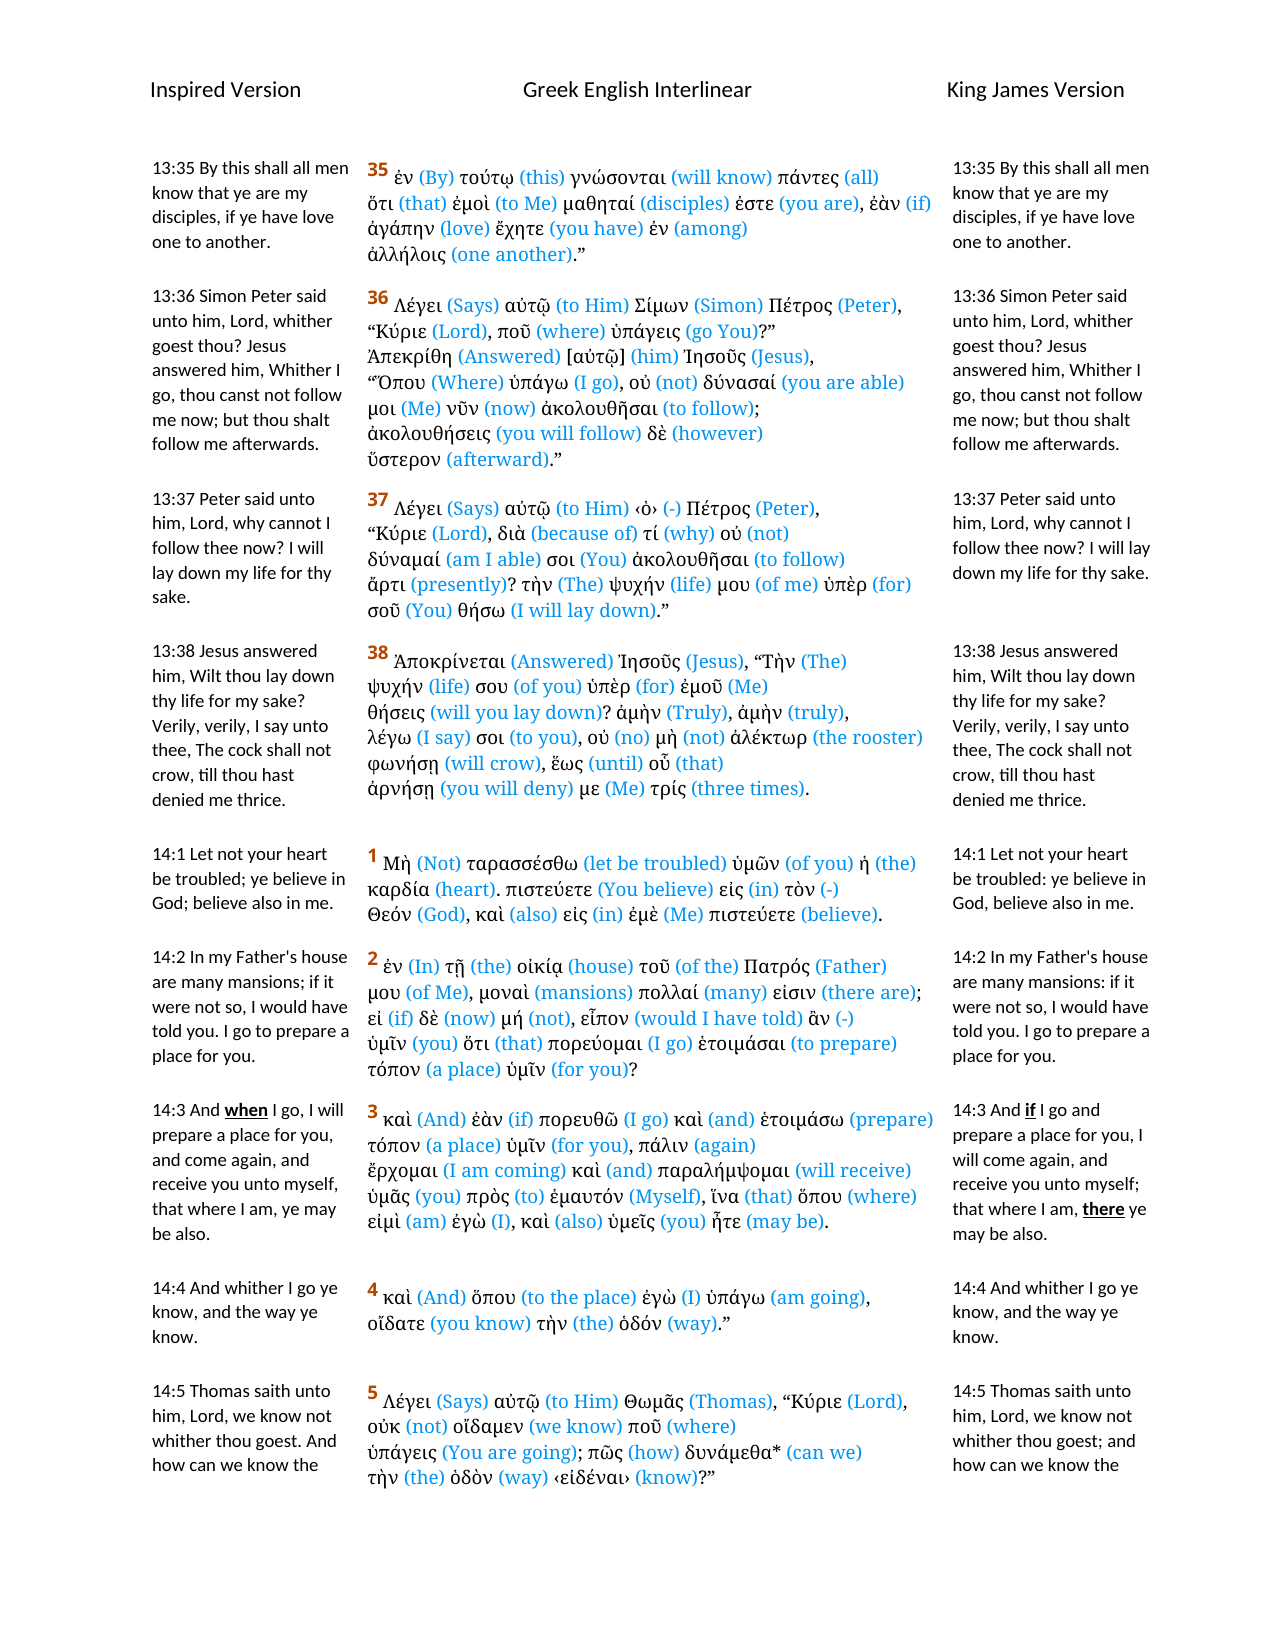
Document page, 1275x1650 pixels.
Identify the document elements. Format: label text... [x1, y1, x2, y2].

table_cell 13:35 By this shall all men know that ye are my disciples, if ye have love one to another. [141, 150, 361, 278]
table_cell 14:4 And whither I go ye know, and the way ye know. [141, 1270, 361, 1373]
table_cell 14:3 And when I go, I will prepare a place for you, and come again, and receive you unto myself, that where I am, ye may be also. [141, 1092, 361, 1270]
table_cell 13:38 Jesus answered him, Wilt thou lay down thy life for my sake? Verily, verily, I say unto thee, The cock shall not crow, till thou hast denied me thrice. [941, 634, 1162, 836]
table_cell 14:3 And if I go and prepare a place for you, I will come again, and receive you unto myself; that where I am, there ye may be also. [941, 1092, 1162, 1270]
table_cell 14:2 In my Father's house are many mansions; if it were not so, I would have told you. I go to prepare a place for you. [141, 939, 361, 1092]
table_cell 13:35 By this shall all men know that ye are my disciples, if ye have love one to another. [941, 150, 1162, 278]
table_cell 13:36 Simon Peter said unto him, Lord, whither goest thou? Jesus answered him, Whither I go, thou canst not follow me now; but thou shalt follow me afterwards. [141, 278, 361, 481]
table_cell 3 καὶ (And) ἐὰν (if) πορευθῶ (I go) καὶ (and) ἑτοιμάσω (prepare) τόπον (a place) ὑμῖν (for you), πάλιν (again) ἔρχομαι (I am coming) καὶ (and) παραλήμψομαι (will receive) ὑμᾶς (you) πρὸς (to) ἐμαυτόν (Myself), ἵνα (that) ὅπου (where) εἰμὶ (am) ἐγὼ (I), καὶ (also) ὑμεῖς (you) ἦτε (may be). [361, 1092, 941, 1270]
table_cell 14:2 In my Father's house are many mansions: if it were not so, I would have told you. I go to prepare a place for you. [941, 939, 1162, 1092]
table_cell 13:38 Jesus answered him, Wilt thou lay down thy life for my sake? Verily, verily, I say unto thee, The cock shall not crow, till thou hast denied me thrice. [141, 634, 361, 836]
table_cell 36 Λέγει (Says) αὐτῷ (to Him) Σίμων (Simon) Πέτρος (Peter), “Κύριε (Lord), ποῦ (where) ὑπάγεις (go You)?” Ἀπεκρίθη (Answered) [αὐτῷ] (him) Ἰησοῦς (Jesus), “Ὅπου (Where) ὑπάγω (I go), οὐ (not) δύνασαί (you are able) μοι (Me) νῦν (now) ἀκολουθῆσαι (to follow); ἀκολουθήσεις (you will follow) δὲ (however) ὕστερον (afterward).” [361, 278, 941, 481]
table_cell 14:4 And whither I go ye know, and the way ye know. [941, 1270, 1162, 1373]
table_cell 13:37 Peter said unto him, Lord, why cannot I follow thee now? I will lay down my life for thy sake. [941, 481, 1162, 633]
table_cell 13:37 Peter said unto him, Lord, why cannot I follow thee now? I will lay down my life for thy sake. [141, 481, 361, 633]
table_cell 13:36 Simon Peter said unto him, Lord, whither goest thou? Jesus answered him, Whither I go, thou canst not follow me now; but thou shalt follow me afterwards. [941, 278, 1162, 481]
table_cell 4 καὶ (And) ὅπου (to the place) ἐγὼ (I) ὑπάγω (am going), οἴδατε (you know) τὴν (the) ὁδόν (way).” [361, 1270, 941, 1373]
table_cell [361, 1373, 941, 1496]
table_cell 14:1 Let not your heart be troubled; ye believe in God; believe also in me. [141, 836, 361, 939]
table_cell 37 Λέγει (Says) αὐτῷ (to Him) ‹ὁ› (-) Πέτρος (Peter), “Κύριε (Lord), διὰ (because of) τί (why) οὐ (not) δύναμαί (am I able) σοι (You) ἀκολουθῆσαι (to follow) ἄρτι (presently)? τὴν (The) ψυχήν (life) μου (of me) ὑπὲρ (for) σοῦ (You) θήσω (I will lay down).” [361, 481, 941, 633]
table_cell 1 Μὴ (Not) ταρασσέσθω (let be troubled) ὑμῶν (of you) ἡ (the) καρδία (heart). πιστεύετε (You believe) εἰς (in) τὸν (-) Θεόν (God), καὶ (also) εἰς (in) ἐμὲ (Me) πιστεύετε (believe). [361, 836, 941, 939]
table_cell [141, 1373, 361, 1496]
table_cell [941, 1373, 1162, 1496]
table_cell 38 Ἀποκρίνεται (Answered) Ἰησοῦς (Jesus), “Τὴν (The) ψυχήν (life) σου (of you) ὑπὲρ (for) ἐμοῦ (Me) θήσεις (will you lay down)? ἀμὴν (Truly), ἀμὴν (truly), λέγω (I say) σοι (to you), οὐ (no) μὴ (not) ἀλέκτωρ (the rooster) φωνήσῃ (will crow), ἕως (until) οὗ (that) ἀρνήσῃ (you will deny) με (Me) τρίς (three times). [361, 634, 941, 836]
table_cell 14:1 Let not your heart be troubled: ye believe in God, believe also in me. [941, 836, 1162, 939]
table_cell 35 ἐν (By) τούτῳ (this) γνώσονται (will know) πάντες (all) ὅτι (that) ἐμοὶ (to Me) μαθηταί (disciples) ἐστε (you are), ἐὰν (if) ἀγάπην (love) ἔχητε (you have) ἐν (among) ἀλλήλοις (one another).” [361, 150, 941, 278]
table_cell 2 ἐν (In) τῇ (the) οἰκίᾳ (house) τοῦ (of the) Πατρός (Father) μου (of Me), μοναὶ (mansions) πολλαί (many) εἰσιν (there are); εἰ (if) δὲ (now) μή (not), εἶπον (would I have told) ἂν (-) ὑμῖν (you) ὅτι (that) πορεύομαι (I go) ἑτοιμάσαι (to prepare) τόπον (a place) ὑμῖν (for you)? [361, 939, 941, 1092]
